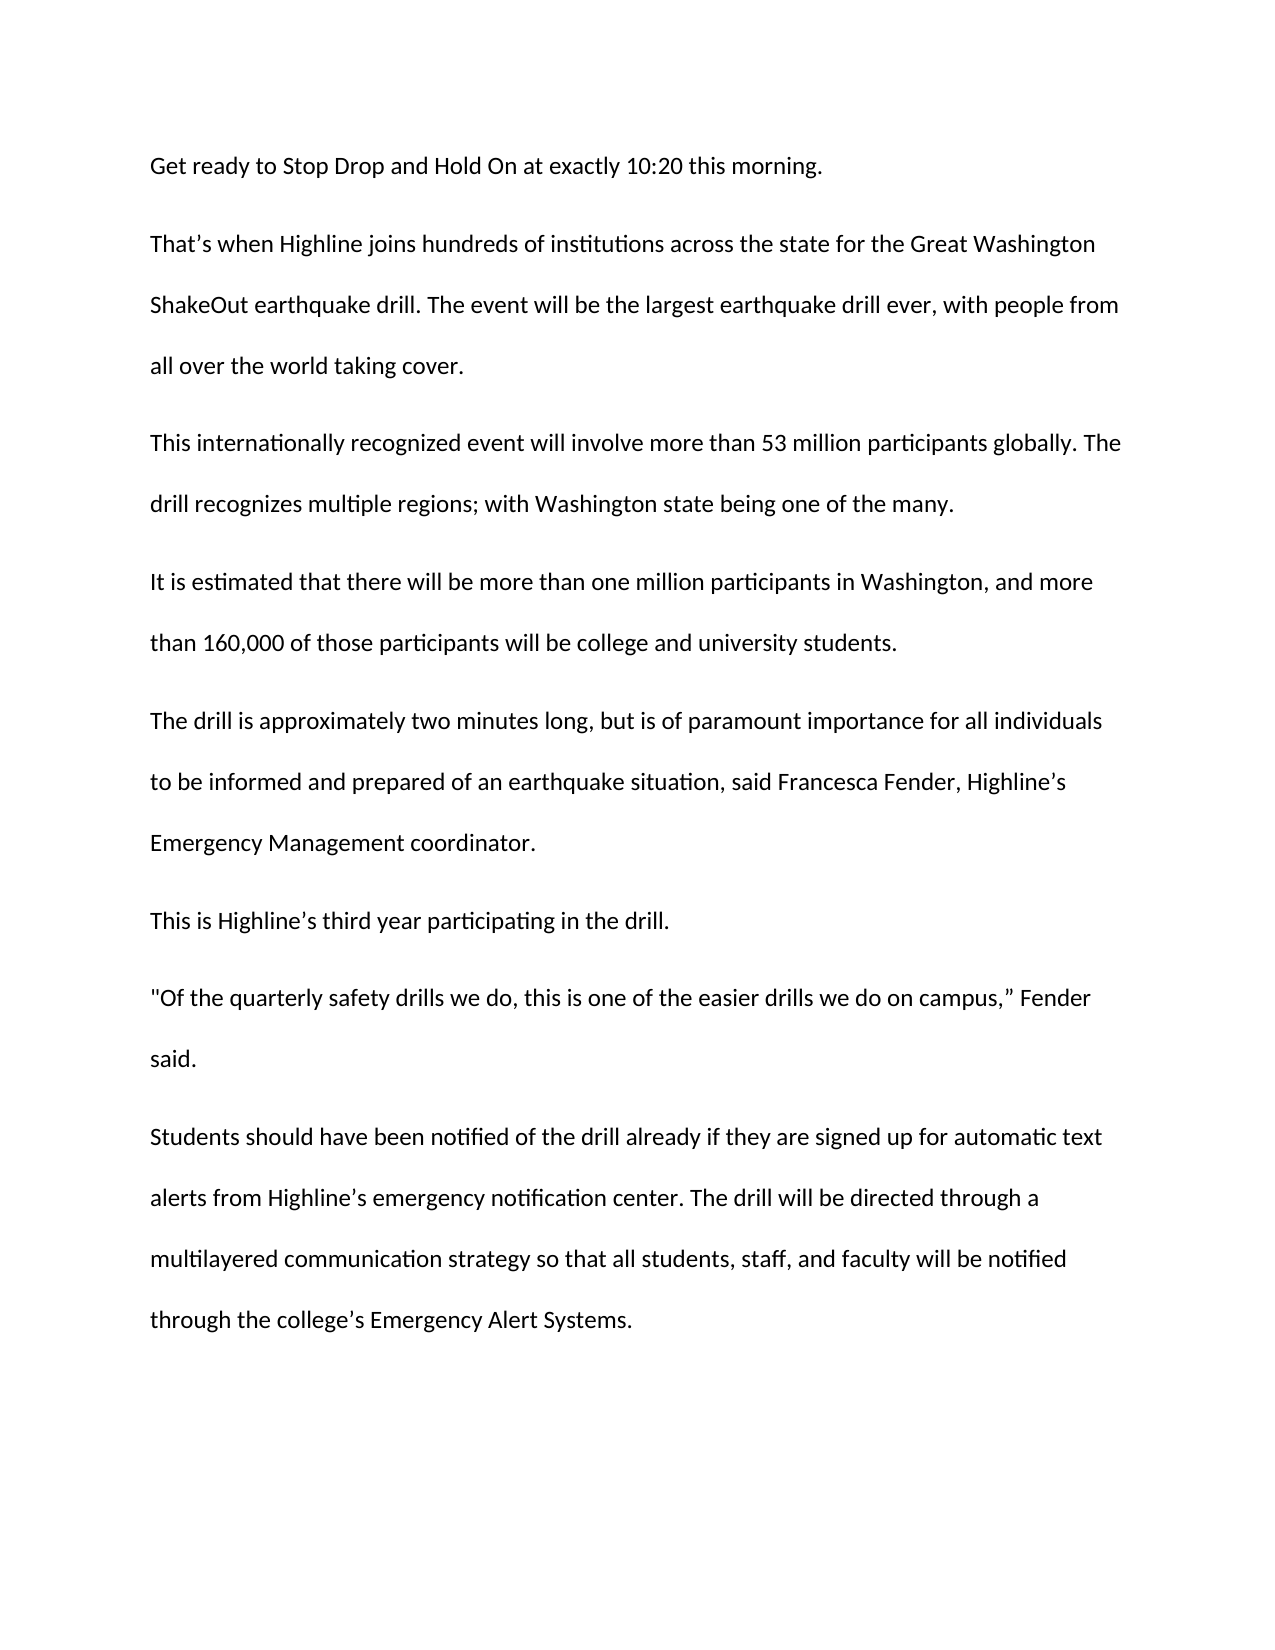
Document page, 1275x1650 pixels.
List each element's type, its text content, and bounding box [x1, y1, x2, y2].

text That’s when Highline joins hundreds of institutions across the state for the Great Washington ShakeOut earthquake drill. The event will be the largest earthquake drill ever, with people from all over the world taking cover. [150, 228, 1125, 380]
text Get ready to Stop Drop and Hold On at exactly 10:20 this morning. [150, 150, 1125, 181]
text This internationally recognized event will involve more than 53 million participants globally. The drill recognizes multiple regions; with Washington state being one of the many. [150, 427, 1125, 519]
text Students should have been notified of the drill already if they are signed up for automatic text alerts from Highline’s emergency notification center. The drill will be directed through a multilayered communication strategy so that all students, staff, and faculty will be notified through the college’s Emergency Alert Systems. [150, 1121, 1125, 1335]
text "Of the quarterly safety drills we do, this is one of the easier drills we do on campus,” Fender said. [150, 982, 1125, 1074]
text It is estimated that there will be more than one million participants in Washington, and more than 160,000 of those participants will be college and university students. [150, 566, 1125, 658]
text The drill is approximately two minutes long, but is of paramount importance for all individuals to be informed and prepared of an earthquake situation, said Francesca Fender, Highline’s Emergency Management coordinator. [150, 705, 1125, 858]
text This is Highline’s third year participating in the drill. [150, 905, 1125, 935]
